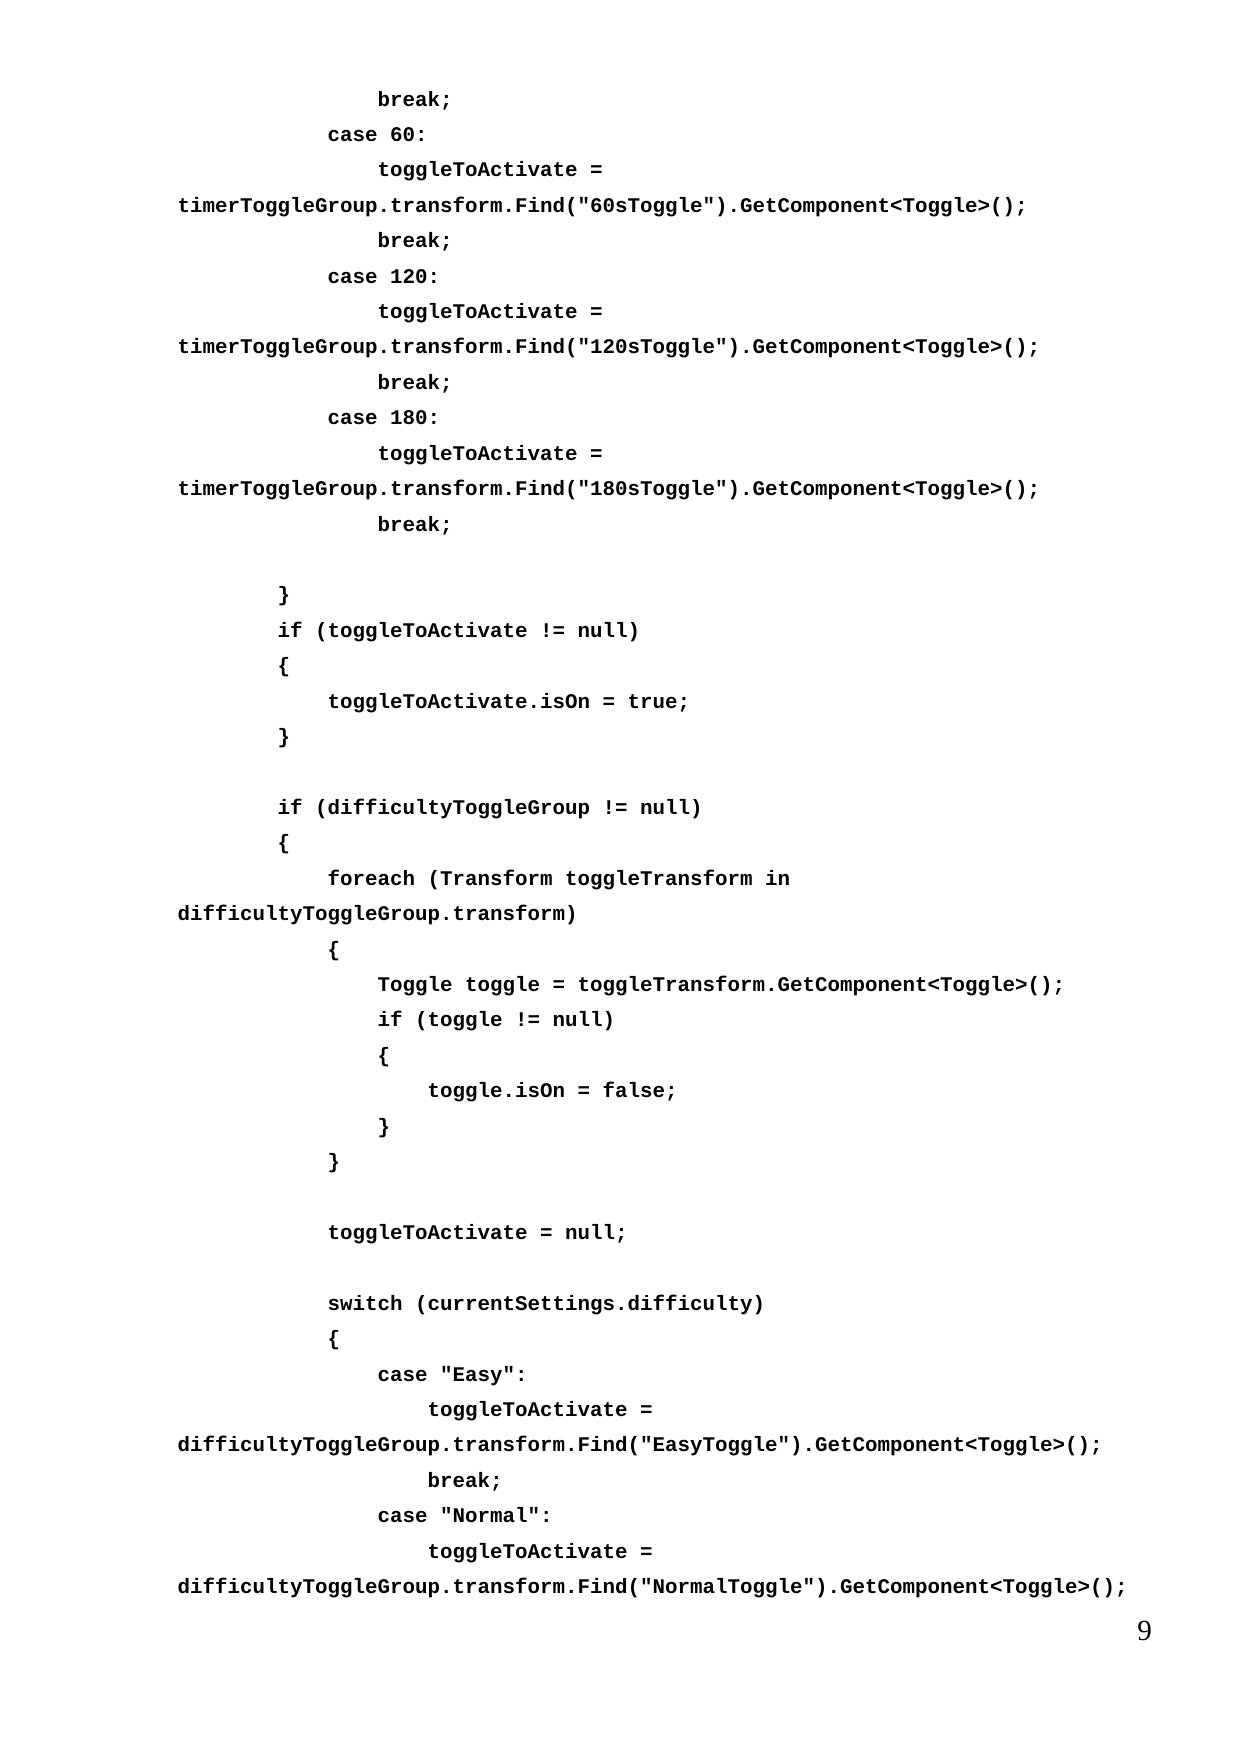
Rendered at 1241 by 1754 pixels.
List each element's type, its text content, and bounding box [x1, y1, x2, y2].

text case 180: [177, 407, 1152, 431]
text if (difficultyToggleGroup != null) [177, 797, 1152, 821]
text } [177, 726, 1152, 750]
text toggleToActivate = timerToggleGroup.transform.Find("60sToggle").GetComponent<Toggle>(); [177, 159, 1152, 218]
text } [177, 1116, 1152, 1139]
text toggleToActivate = timerToggleGroup.transform.Find("120sToggle").GetComponent<Toggle>(); [177, 301, 1152, 360]
text { [177, 1328, 1152, 1352]
text switch (currentSettings.difficulty) [177, 1293, 1152, 1316]
text toggle.isOn = false; [177, 1080, 1152, 1104]
text break; [177, 230, 1152, 254]
text if (toggle != null) [177, 1009, 1152, 1033]
text { [177, 655, 1152, 679]
text if (toggleToActivate != null) [177, 620, 1152, 643]
text toggleToActivate = null; [177, 1222, 1152, 1246]
text break; [177, 1470, 1152, 1493]
text Toggle toggle = toggleTransform.GetComponent<Toggle>(); [177, 974, 1152, 998]
text } [177, 1151, 1152, 1175]
text toggleToActivate = difficultyToggleGroup.transform.Find("NormalToggle").GetComponent<Toggle>(); [177, 1541, 1152, 1600]
text case "Normal": [177, 1505, 1152, 1529]
text { [177, 1045, 1152, 1068]
text case "Easy": [177, 1364, 1152, 1387]
text toggleToActivate.isOn = true; [177, 691, 1152, 714]
text case 60: [177, 124, 1152, 148]
text break; [177, 89, 1152, 112]
text toggleToActivate = timerToggleGroup.transform.Find("180sToggle").GetComponent<Toggle>(); [177, 443, 1152, 502]
text { [177, 939, 1152, 962]
text foreach (Transform toggleTransform in difficultyToggleGroup.transform) [177, 868, 1152, 927]
text case 120: [177, 266, 1152, 289]
text break; [177, 514, 1152, 537]
text toggleToActivate = difficultyToggleGroup.transform.Find("EasyToggle").GetComponent<Toggle>(); [177, 1399, 1152, 1458]
text break; [177, 372, 1152, 396]
text { [177, 832, 1152, 856]
text } [177, 584, 1152, 608]
